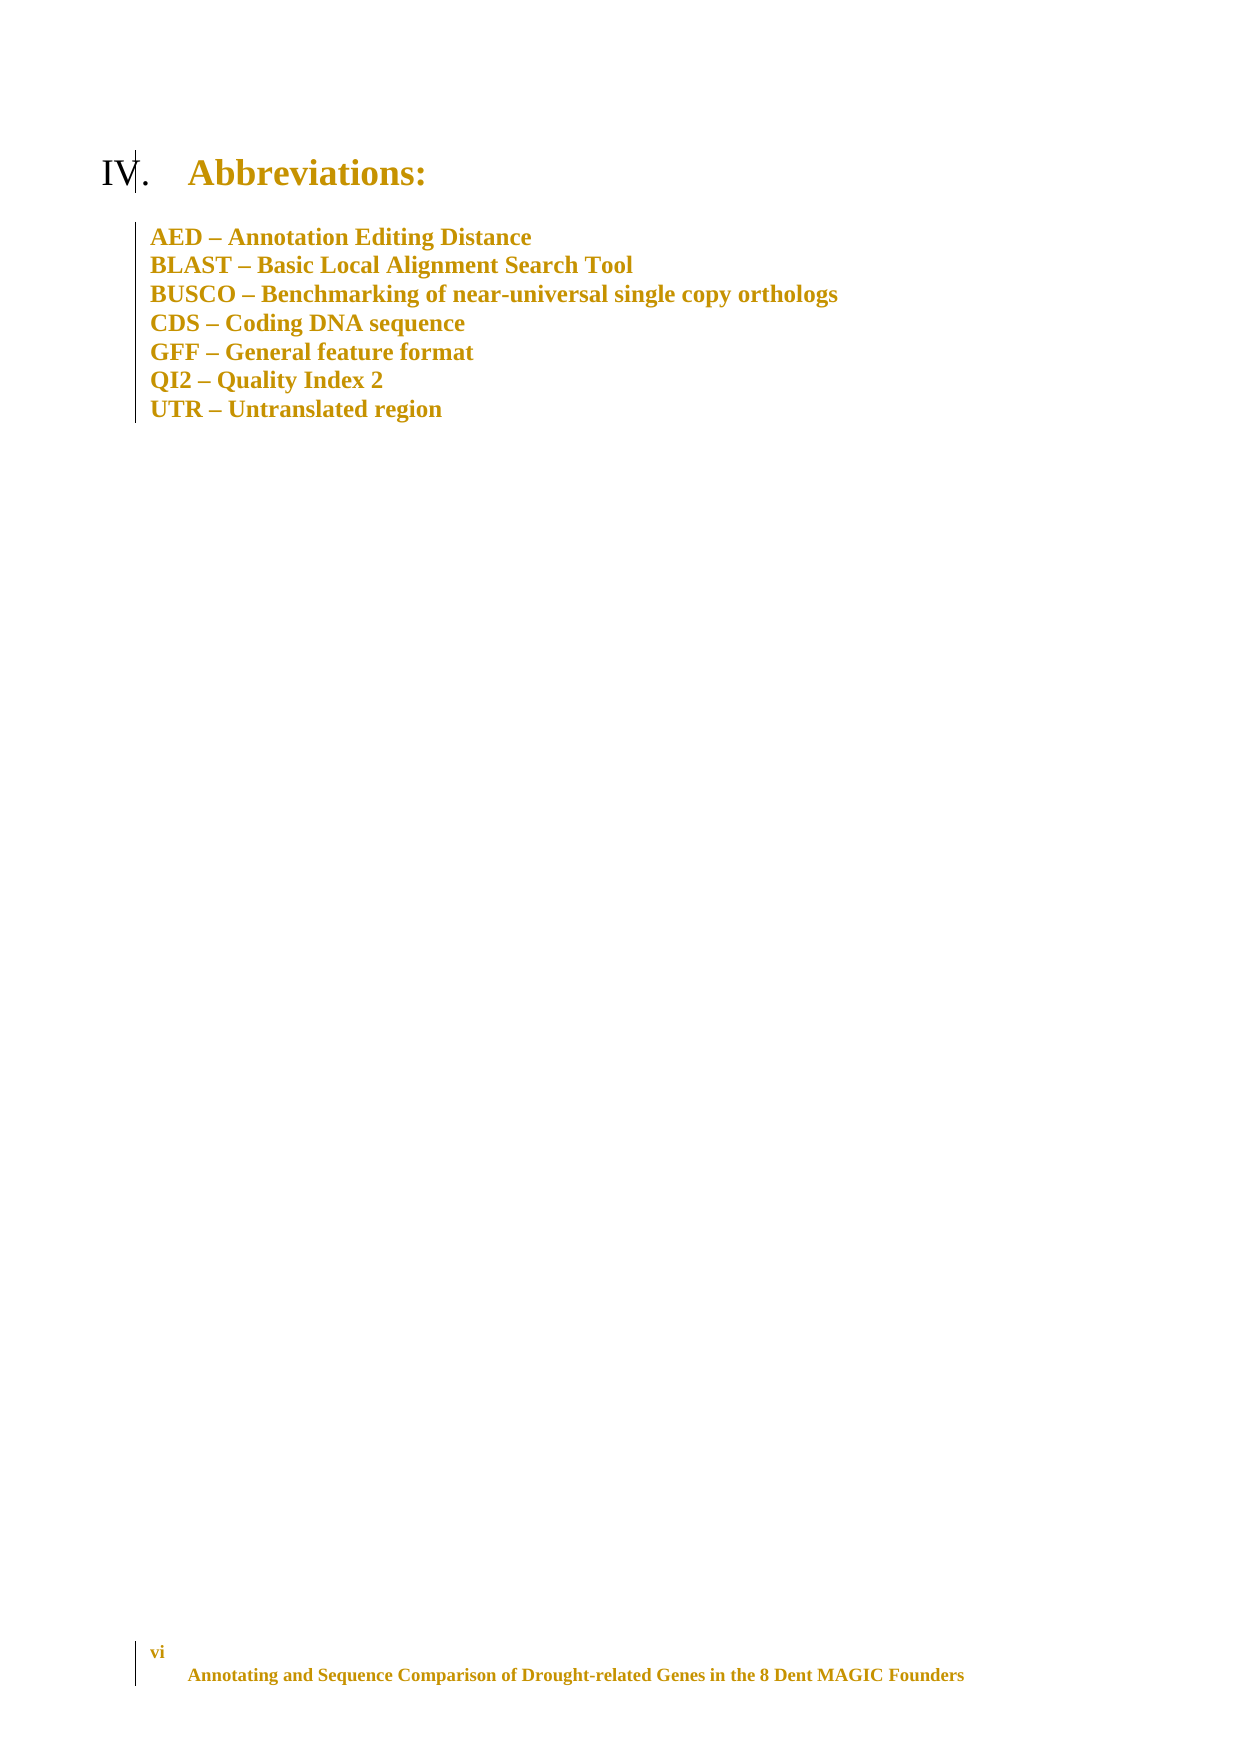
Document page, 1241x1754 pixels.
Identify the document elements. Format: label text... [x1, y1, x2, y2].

text CDS – Coding DNA sequence [150, 308, 1090, 337]
text BLAST – Basic Local Alignment Search Tool [150, 251, 1090, 279]
text QI2 – Quality Index 2 [150, 366, 1090, 394]
text BUSCO – Benchmarking of near-universal single copy orthologs [150, 279, 1090, 308]
list Abbreviations: [150, 150, 1090, 193]
text AED – Annotation Editing Distance [150, 222, 1090, 251]
text UTR – Untranslated region [150, 394, 1090, 423]
text GFF – General feature format [150, 337, 1090, 366]
